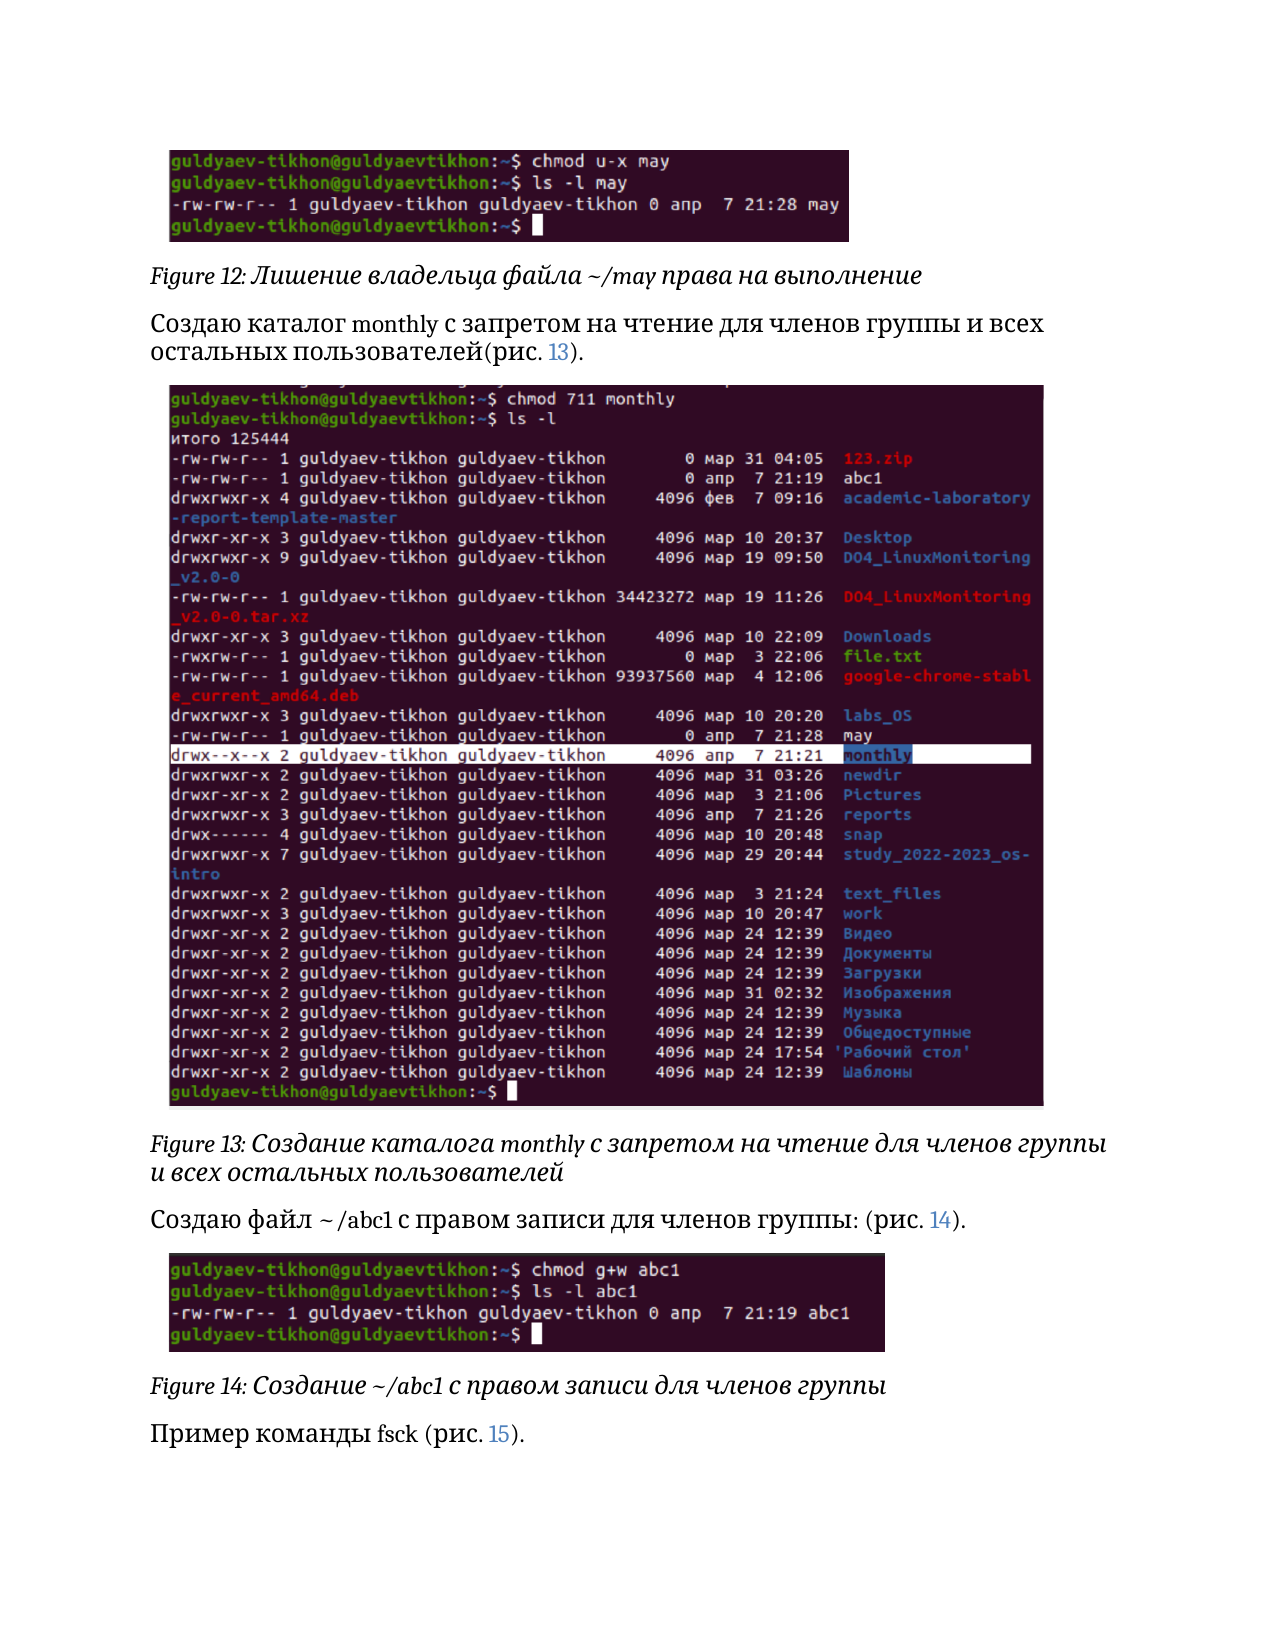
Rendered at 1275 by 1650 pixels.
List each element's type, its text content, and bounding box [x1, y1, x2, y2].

text Создаю каталог monthly с запретом на чтение для членов группы и всех остальных пользователей(рис. 13). [150, 309, 1125, 367]
picture [168, 385, 1044, 1110]
picture [168, 150, 849, 242]
text Пример команды fsck (рис. 15). [150, 1419, 1125, 1448]
text Создаю файл ~/abc1 с правом записи для членов группы: (рис. 14). [150, 1206, 1125, 1235]
picture [168, 1253, 885, 1352]
text Figure 13: Создание каталога monthly с запретом на чтение для членов группы и всех остальных пользователей [150, 1130, 1125, 1188]
text Figure 14: Создание ~/abc1 с правом записи для членов группы [150, 1372, 1125, 1401]
text Figure 12: Лишение владельца файла ~/may права на выполнение [150, 262, 1125, 291]
